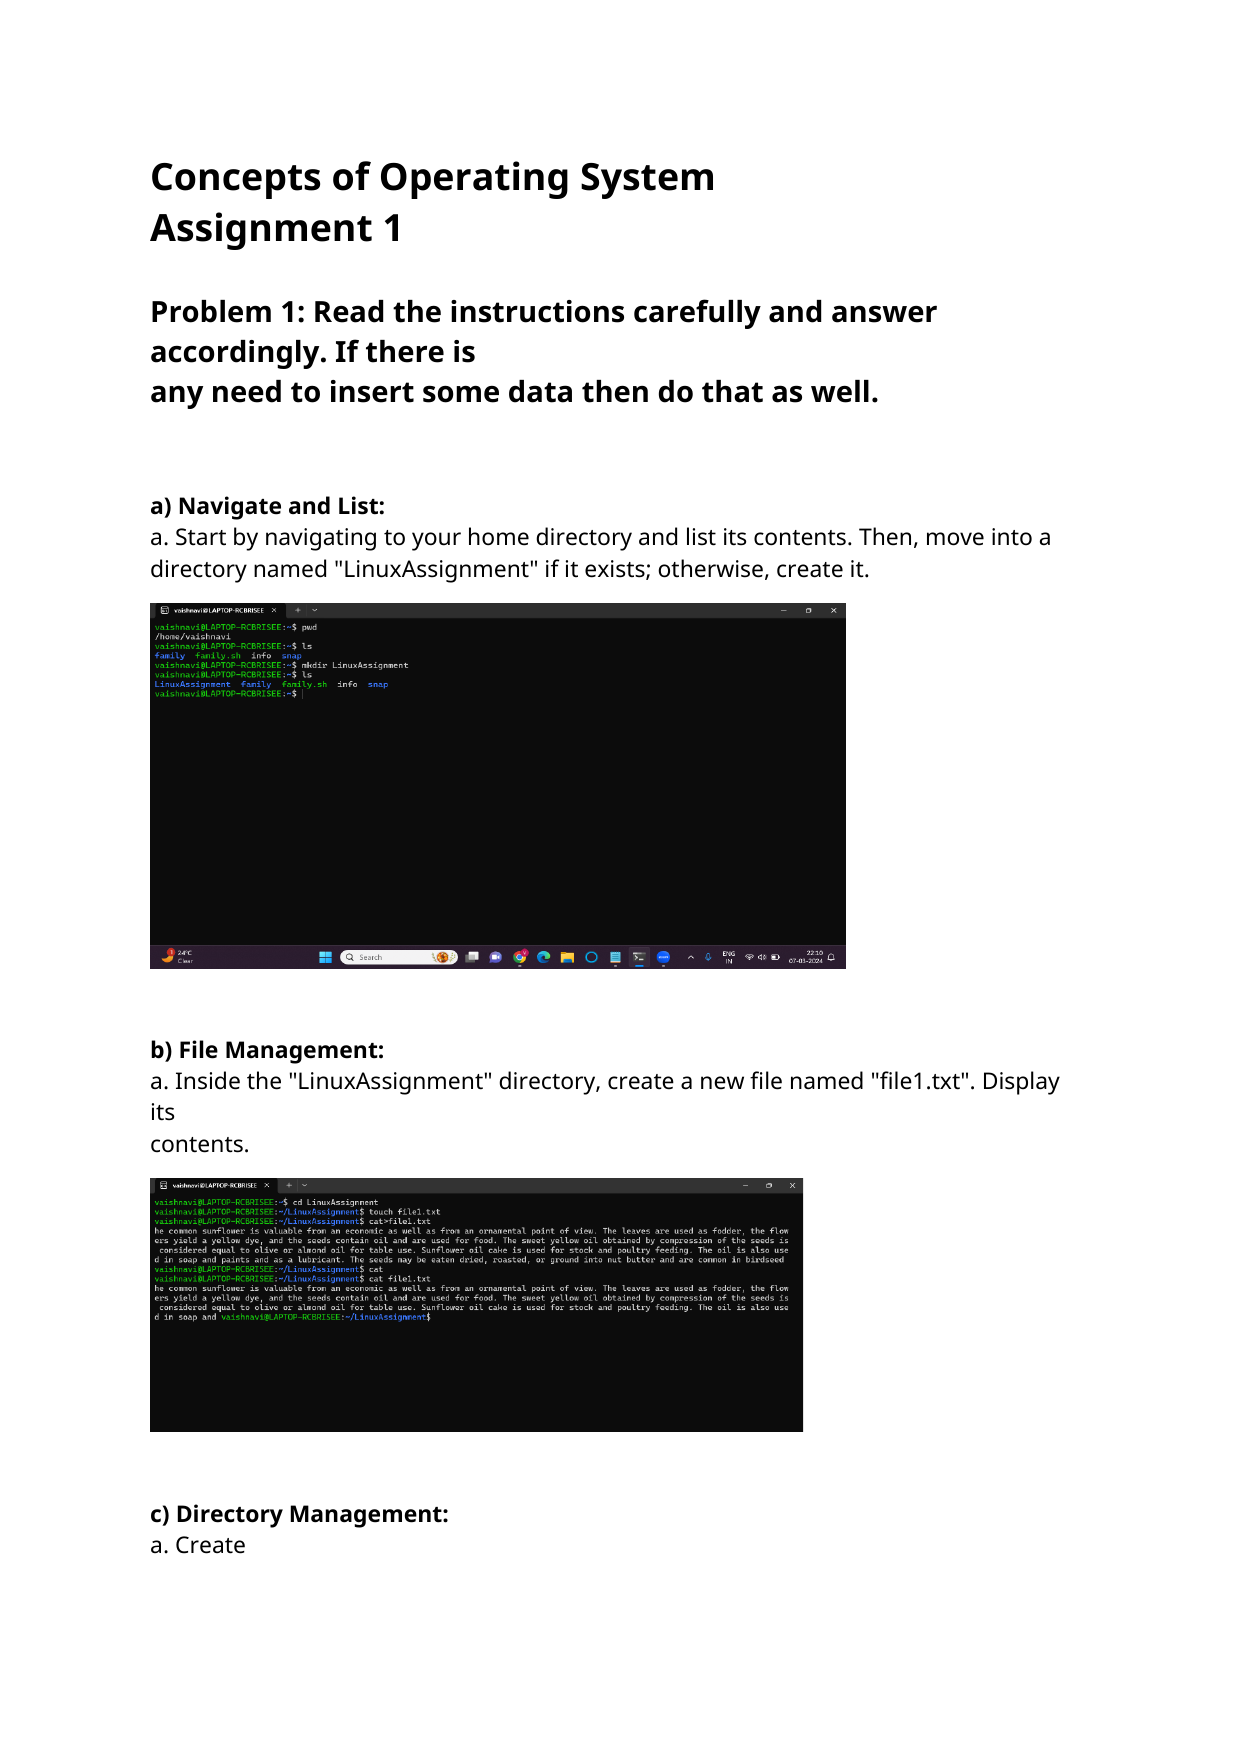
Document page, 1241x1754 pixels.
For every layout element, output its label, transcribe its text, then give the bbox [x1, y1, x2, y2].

text c) Directory Management: [150, 1498, 1090, 1529]
text a) Navigate and List: [150, 490, 1090, 521]
text a. Create [150, 1529, 1090, 1560]
picture [150, 603, 846, 969]
text directory named "LinuxAssignment" if it exists; otherwise, create it. [150, 553, 1090, 584]
text Concepts of Operating System [150, 150, 1090, 201]
text b) File Management: [150, 1034, 1090, 1065]
text a. Start by navigating to your home directory and list its contents. Then, move into a [150, 521, 1090, 553]
picture [150, 1178, 804, 1432]
text Assignment 1 [150, 201, 1090, 252]
text Problem 1: Read the instructions carefully and answer accordingly. If there is [150, 292, 1090, 371]
text any need to insert some data then do that as well. [150, 371, 1090, 411]
text a. Inside the "LinuxAssignment" directory, create a new file named "file1.txt". Display its [150, 1065, 1090, 1128]
text contents. [150, 1128, 1090, 1159]
